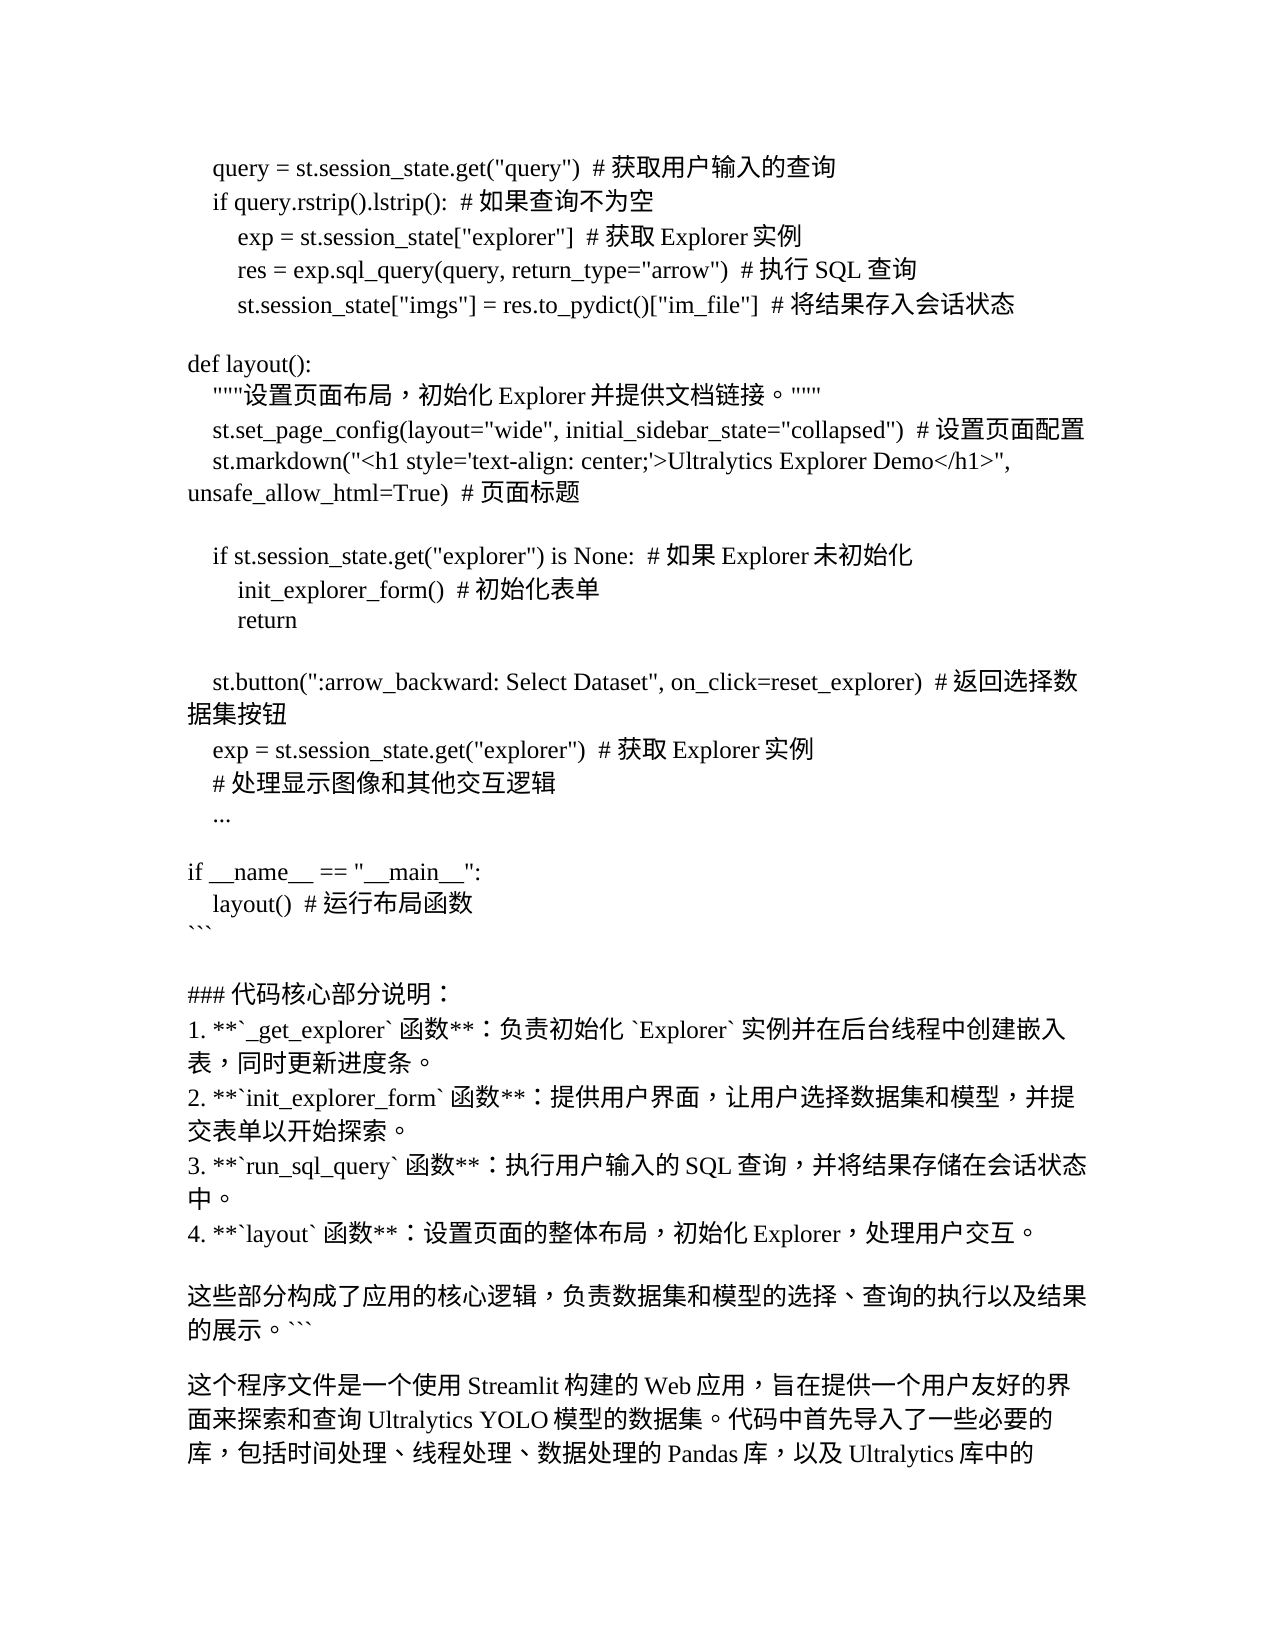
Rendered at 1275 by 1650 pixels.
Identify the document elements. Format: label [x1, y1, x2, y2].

text [187, 150, 1087, 1347]
text [187, 1367, 1087, 1469]
